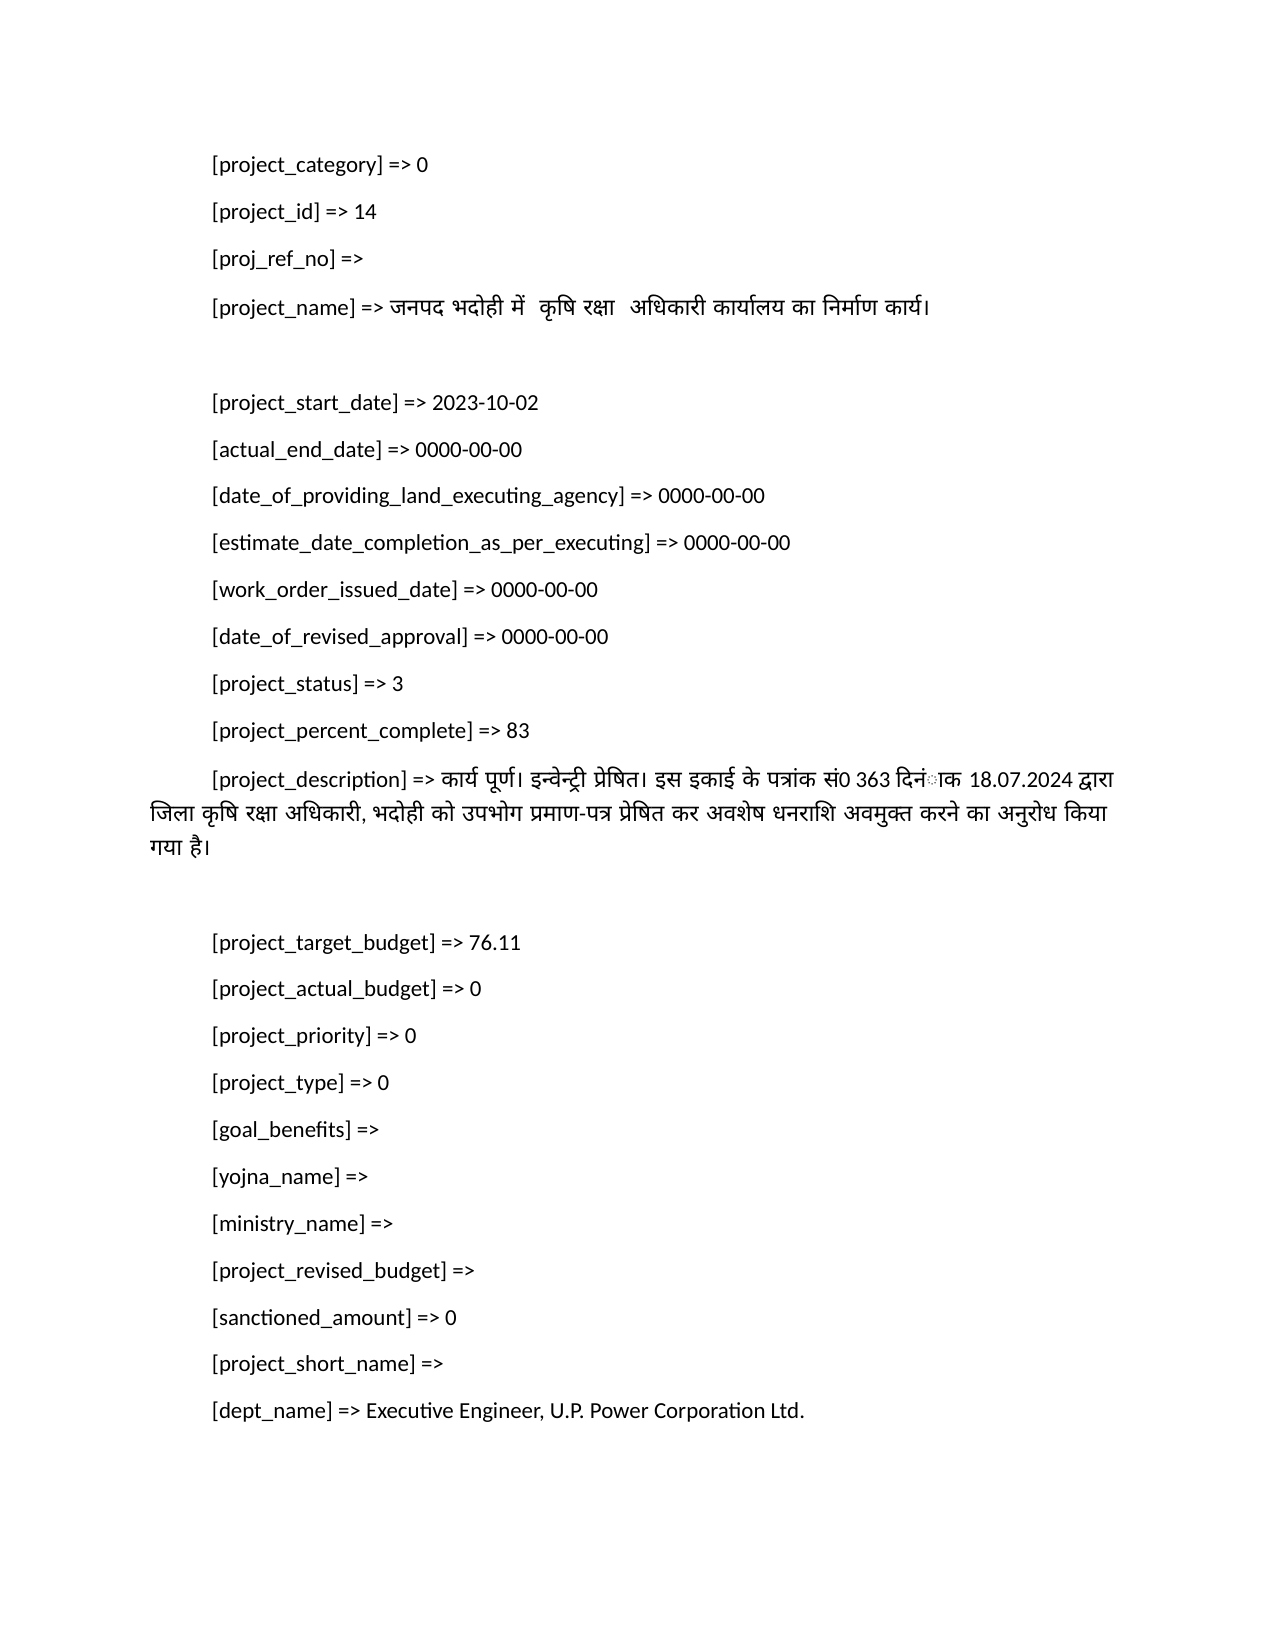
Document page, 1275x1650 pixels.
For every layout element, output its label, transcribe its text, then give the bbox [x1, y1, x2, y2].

text [work_order_issued_date] => 0000-00-00 [150, 575, 1125, 603]
text [project_name] => जनपद भदोही में कृषि रक्षा अधिकारी कार्यालय का निर्माण कार्य। [150, 291, 1125, 322]
text [estimate_date_completion_as_per_executing] => 0000-00-00 [150, 528, 1125, 557]
text [project_description] => कार्य पूर्ण। इन्वेन्ट्री प्रेषित। इस इकाई के पत्रांक सं0 363 दिनंाक 18.07.2024 द्वारा जिला कृषि रक्षा अधिकारी, भदोही को उपभोग प्रमाण-पत्र प्रेषित कर अवशेष धनराशि अवमुक्त करने का अनुरोध किया गया है। [150, 763, 1125, 862]
text [project_percent_complete] => 83 [150, 716, 1125, 744]
text [project_short_name] => [150, 1349, 1125, 1378]
text [proj_ref_no] => [150, 244, 1125, 272]
text [dept_name] => Executive Engineer, U.P. Power Corporation Ltd. [150, 1396, 1125, 1424]
text [date_of_providing_land_executing_agency] => 0000-00-00 [150, 482, 1125, 510]
text [actual_end_date] => 0000-00-00 [150, 435, 1125, 463]
text [project_actual_budget] => 0 [150, 974, 1125, 1003]
text [project_start_date] => 2023-10-02 [150, 388, 1125, 416]
text [ministry_name] => [150, 1209, 1125, 1237]
text [project_id] => 14 [150, 197, 1125, 225]
text [project_status] => 3 [150, 669, 1125, 697]
text [project_priority] => 0 [150, 1021, 1125, 1049]
text [date_of_revised_approval] => 0000-00-00 [150, 622, 1125, 650]
text [goal_benefits] => [150, 1115, 1125, 1143]
text [project_revised_budget] => [150, 1256, 1125, 1284]
text [yojna_name] => [150, 1162, 1125, 1190]
text [project_target_budget] => 76.11 [150, 928, 1125, 956]
text [project_category] => 0 [150, 150, 1125, 178]
text [project_type] => 0 [150, 1068, 1125, 1096]
text [sanctioned_amount] => 0 [150, 1303, 1125, 1331]
